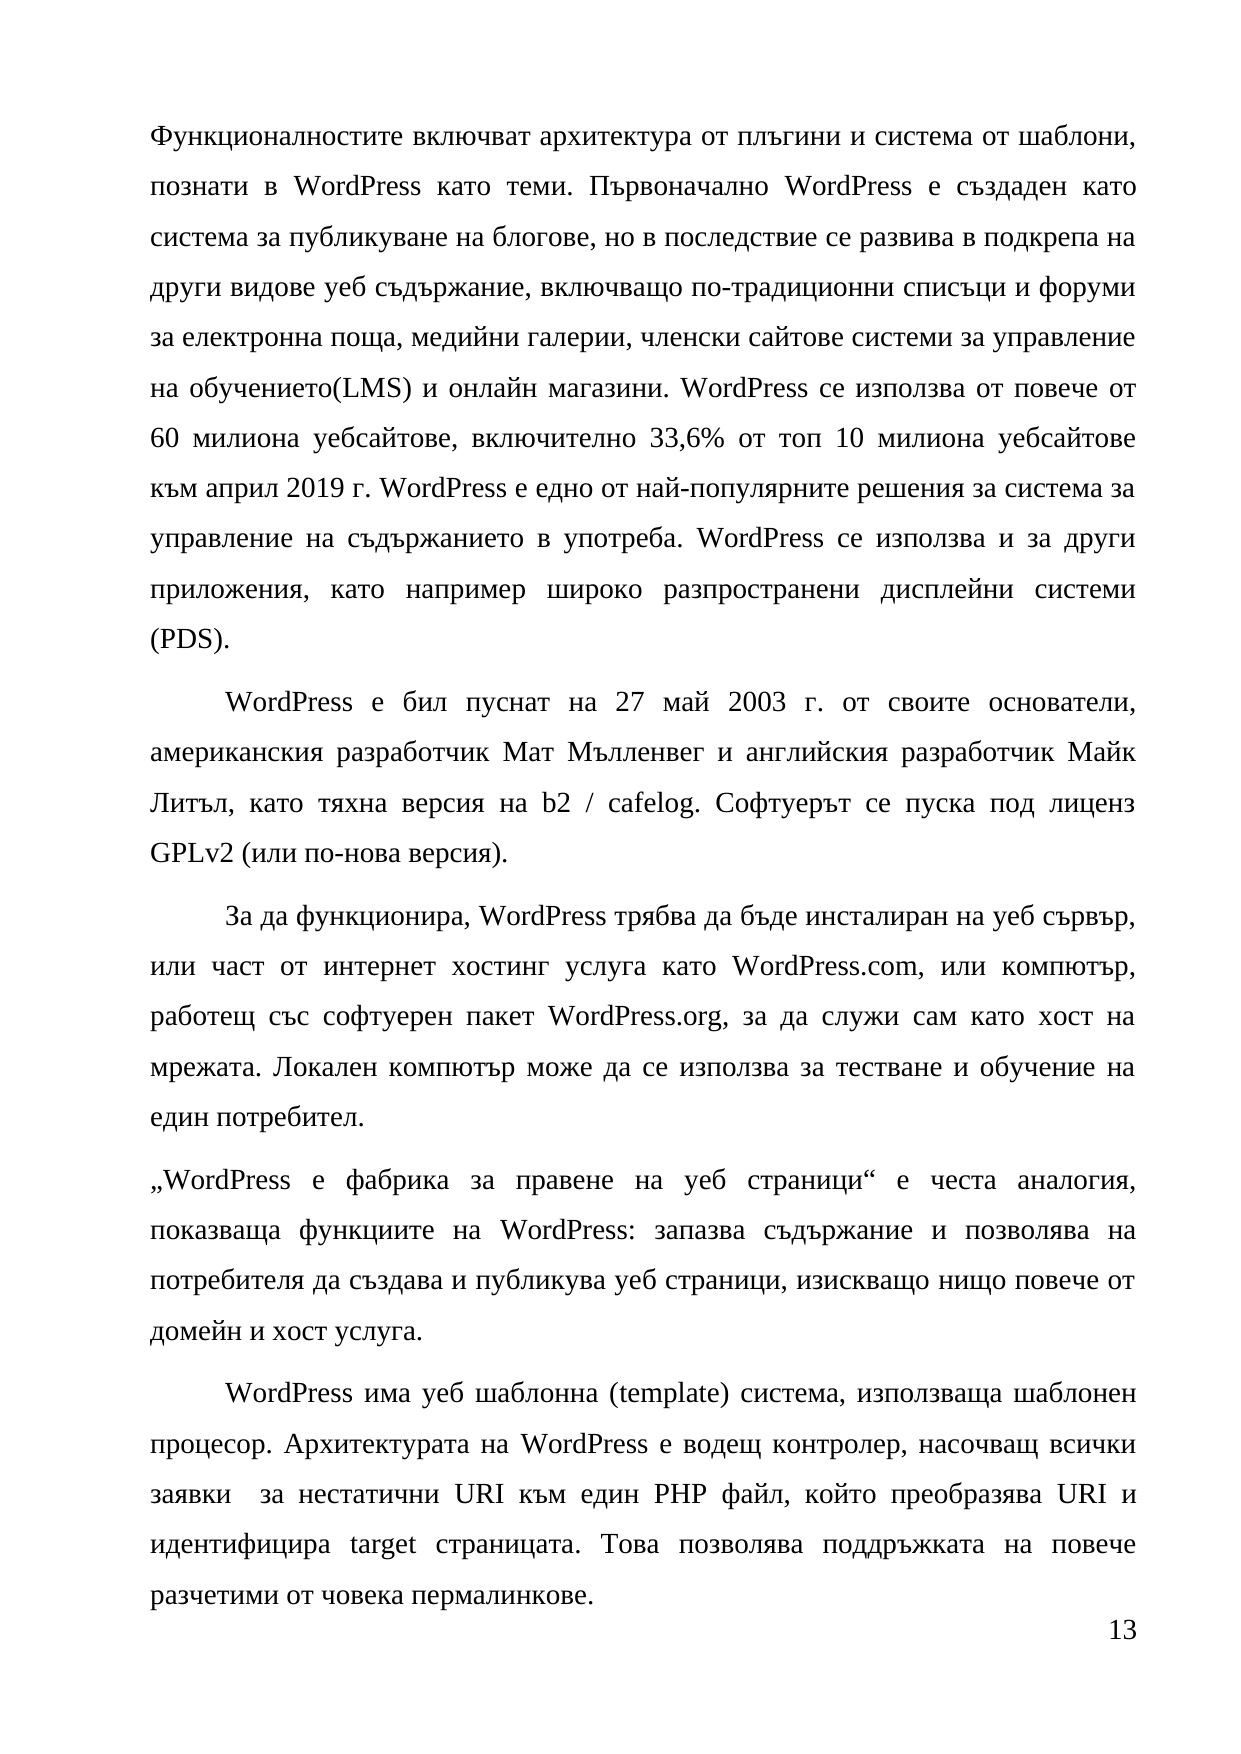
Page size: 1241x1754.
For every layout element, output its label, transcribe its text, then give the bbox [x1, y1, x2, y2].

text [150, 118, 1137, 655]
text За да функционира, WordPress трябва да бъде инсталиран на уеб сървър, или част от интернет хостинг услуга като WordPress.com, или компютър, работещ със софтуерен пакет WordPress.org, за да служи сам като хост на мрежата. Локален компютър може да се използва за тестване и обучение на един потребител. [150, 898, 1137, 1133]
text „WordPress е фабрика за правене на уеб страници“ е честа аналогия, показваща функциите на WordPress: запазва съдържание и позволява на потребителя да създава и публикува уеб страници, изискващо нищо повече от домейн и хост услуга. [150, 1162, 1137, 1346]
text WordPress има уеб шаблонна (template) система, използваща шаблонен процесор. Архитектурата на WordPress е водещ контролер, насочващ всички заявки за нестатични URI към един PHP файл, който преобразява URI и идентифицира target страницата. Това позволява поддръжката на повече разчетими от човека пермалинкове. [150, 1376, 1137, 1610]
text WordPress е бил пуснат на 27 май 2003 г. от своите основатели, американския разработчик Мат Мълленвег и английския разработчик Майк Литъл, като тяхна версия на b2 / cafelog. Софтуерът се пуска под лиценз GPLv2 (или по-нова версия). [150, 684, 1137, 868]
